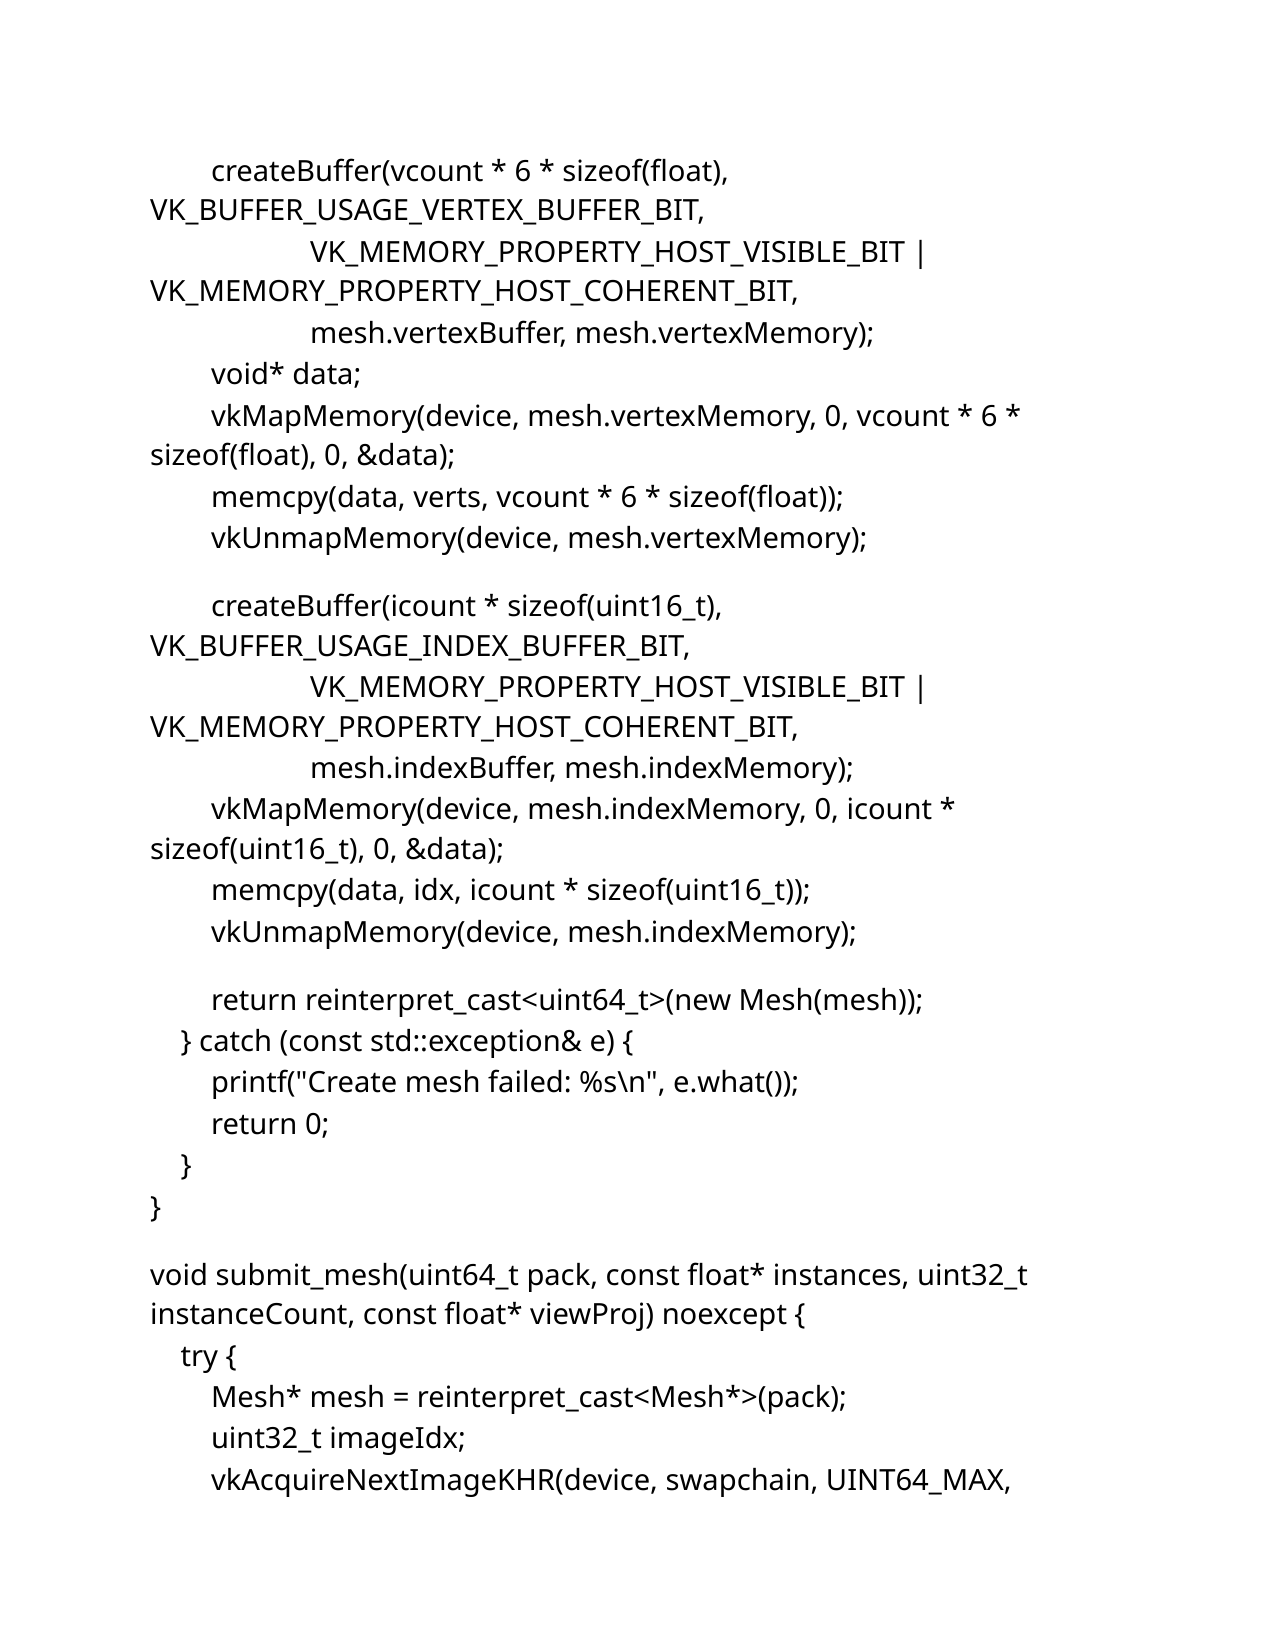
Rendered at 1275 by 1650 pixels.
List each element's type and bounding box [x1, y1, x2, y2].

text [150, 150, 1125, 1499]
